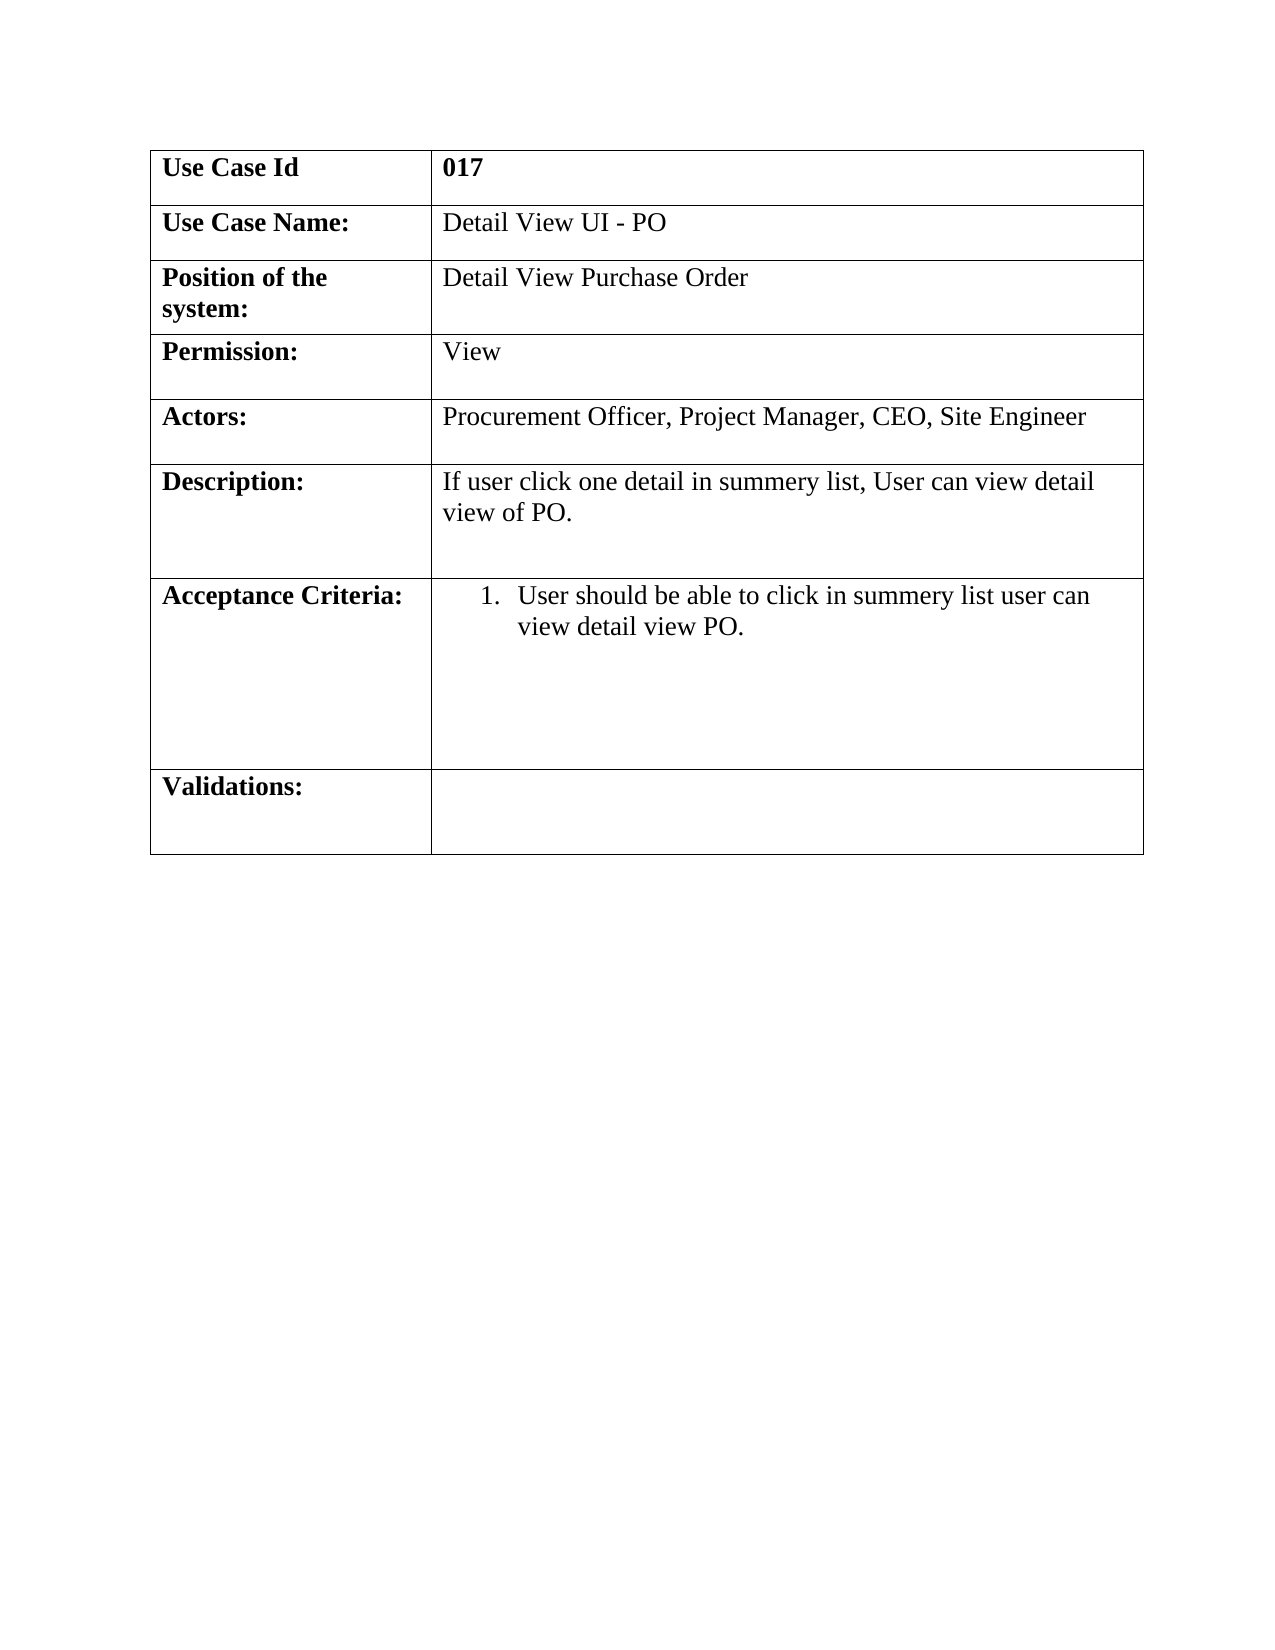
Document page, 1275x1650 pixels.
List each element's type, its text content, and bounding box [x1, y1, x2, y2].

table_cell View [432, 335, 1143, 399]
table_cell Procurement Officer, Project Manager, CEO, Site Engineer [432, 400, 1143, 463]
table_header Use Case Id [151, 151, 431, 205]
table_header 017 [432, 151, 1143, 205]
table_cell [432, 770, 1143, 854]
table_cell Detail View UI - PO [432, 206, 1143, 260]
table_cell User should be able to click in summery list user can view detail view PO. [432, 579, 1143, 769]
table_cell If user click one detail in summery list, User can view detail view of PO. [432, 465, 1143, 578]
table_cell Actors: [151, 400, 431, 463]
table_cell Detail View Purchase Order [432, 261, 1143, 334]
table_cell Validations: [151, 770, 431, 854]
table_cell Acceptance Criteria: [151, 579, 431, 769]
table_cell Description: [151, 465, 431, 578]
table_cell Position of the system: [151, 261, 431, 334]
table_cell Use Case Name: [151, 206, 431, 260]
table_cell Permission: [151, 335, 431, 399]
